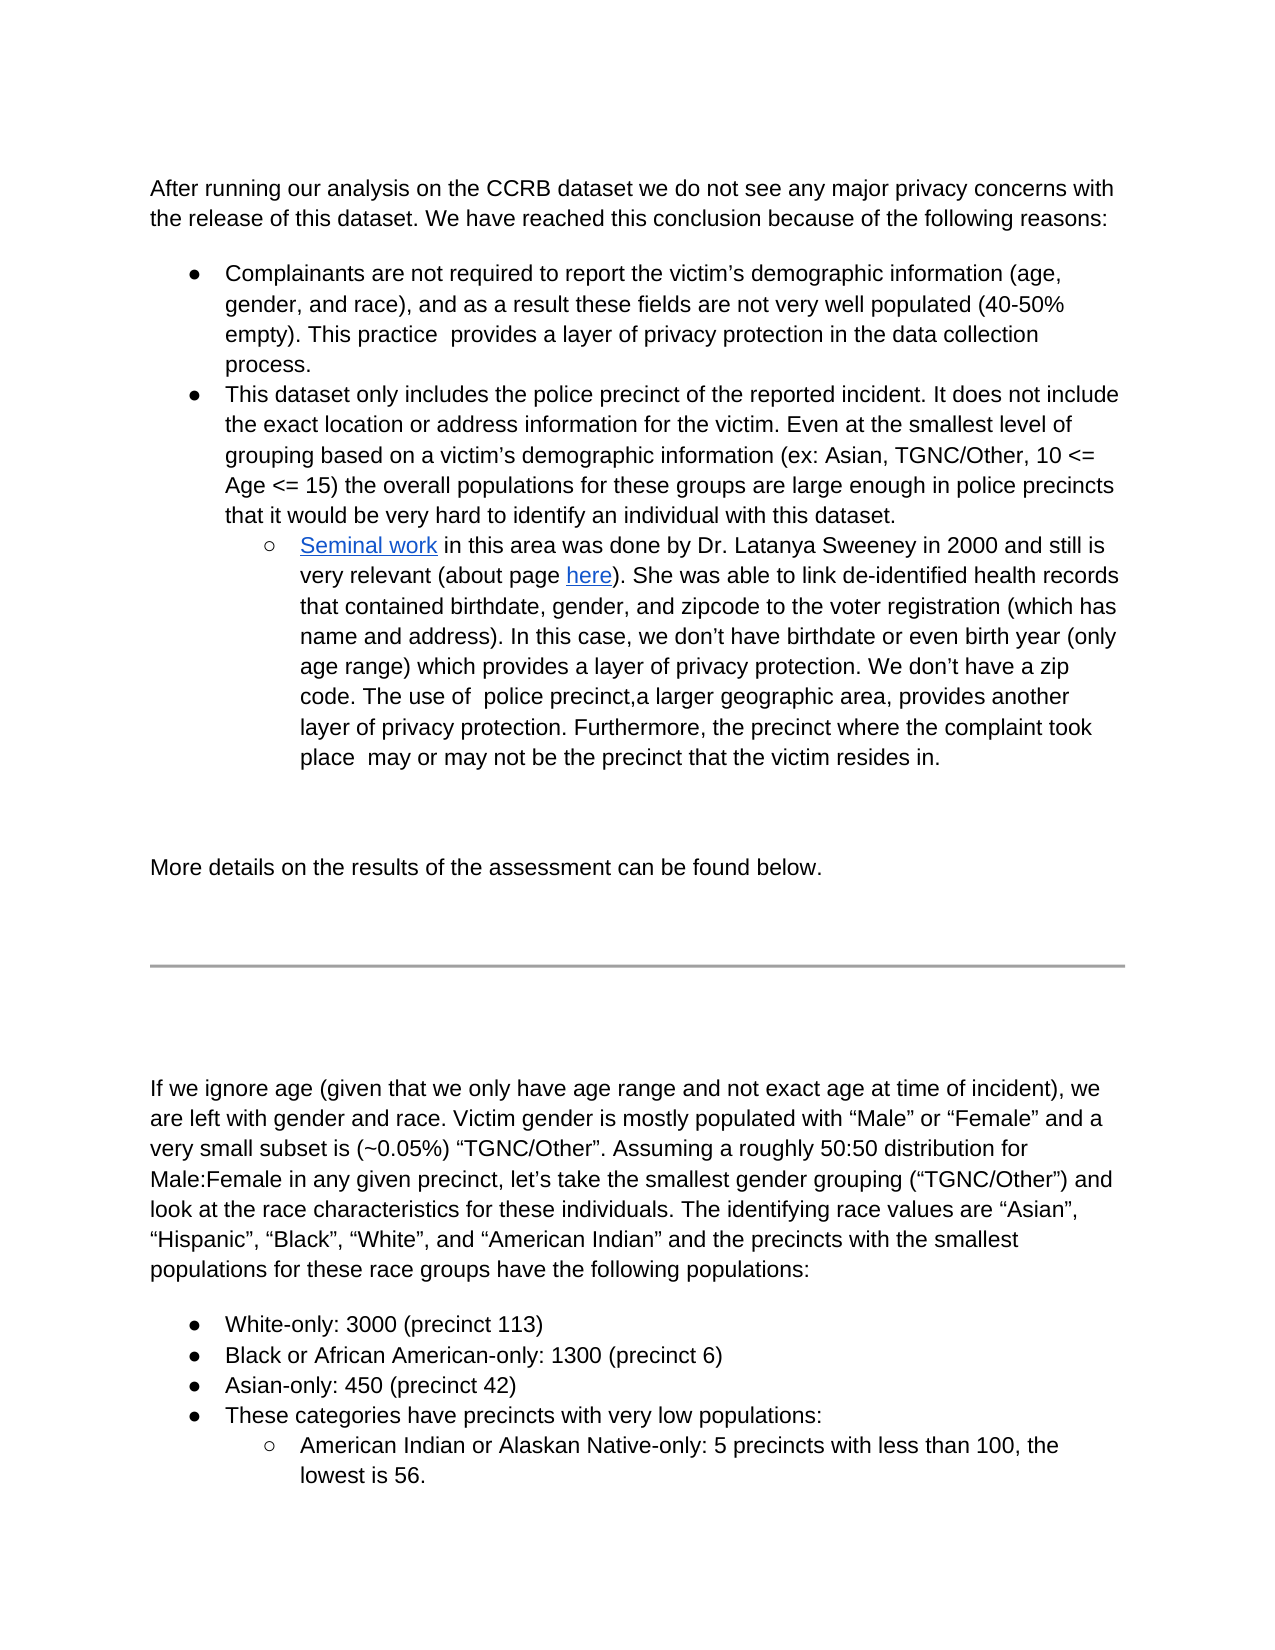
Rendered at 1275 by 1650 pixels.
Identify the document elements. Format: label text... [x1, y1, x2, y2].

list Seminal work in this area was done by Dr. Latanya Sweeney in 2000 and still is very relevant (about page here). She was able to link de-identified health records that contained birthdate, gender, and zipcode to the voter registration (which has name and address). In this case, we don’t have birthdate or even birth year (only age range) which provides a layer of privacy protection. We don’t have a zip code. The use of police precinct,a larger geographic area, provides another layer of privacy protection. Furthermore, the precinct where the complaint took place may or may not be the precinct that the victim resides in. [262, 532, 1125, 770]
list Asian-only: 450 (precinct 42) [187, 1372, 1125, 1398]
list These categories have precincts with very low populations: [187, 1402, 1125, 1428]
text If we ignore age (given that we only have age range and not exact age at time of incident), we are left with gender and race. Victim gender is mostly populated with “Male” or “Female” and a very small subset is (~0.05%) “TGNC/Other”. Assuming a roughly 50:50 distribution for Male:Female in any given precinct, let’s take the smallest gender grouping (“TGNC/Other”) and look at the race characteristics for these individuals. The identifying race values are “Asian”, “Hispanic”, “Black”, “White”, and “American Indian” and the precincts with the smallest populations for these race groups have the following populations: [150, 1075, 1125, 1283]
list American Indian or Alaskan Native-only: 5 precincts with less than 100, the lowest is 56. [262, 1432, 1125, 1489]
list This dataset only includes the police precinct of the reported incident. It does not include the exact location or address information for the victim. Even at the smallest level of grouping based on a victim’s demographic information (ex: Asian, TGNC/Other, 10 <= Age <= 15) the overall populations for these groups are large enough in police precincts that it would be very hard to identify an individual with this dataset. [187, 381, 1125, 528]
list White-only: 3000 (precinct 113) [187, 1311, 1125, 1338]
text More details on the results of the assessment can be found below. [150, 854, 1125, 881]
list Complainants are not required to report the victim’s demographic information (age, gender, and race), and as a result these fields are not very well populated (40-50% empty). This practice provides a layer of privacy protection in the data collection process. [187, 260, 1125, 377]
list Black or African American-only: 1300 (precinct 6) [187, 1342, 1125, 1368]
text After running our analysis on the CCRB dataset we do not see any major privacy concerns with the release of this dataset. We have reached this conclusion because of the following reasons: [150, 175, 1125, 232]
